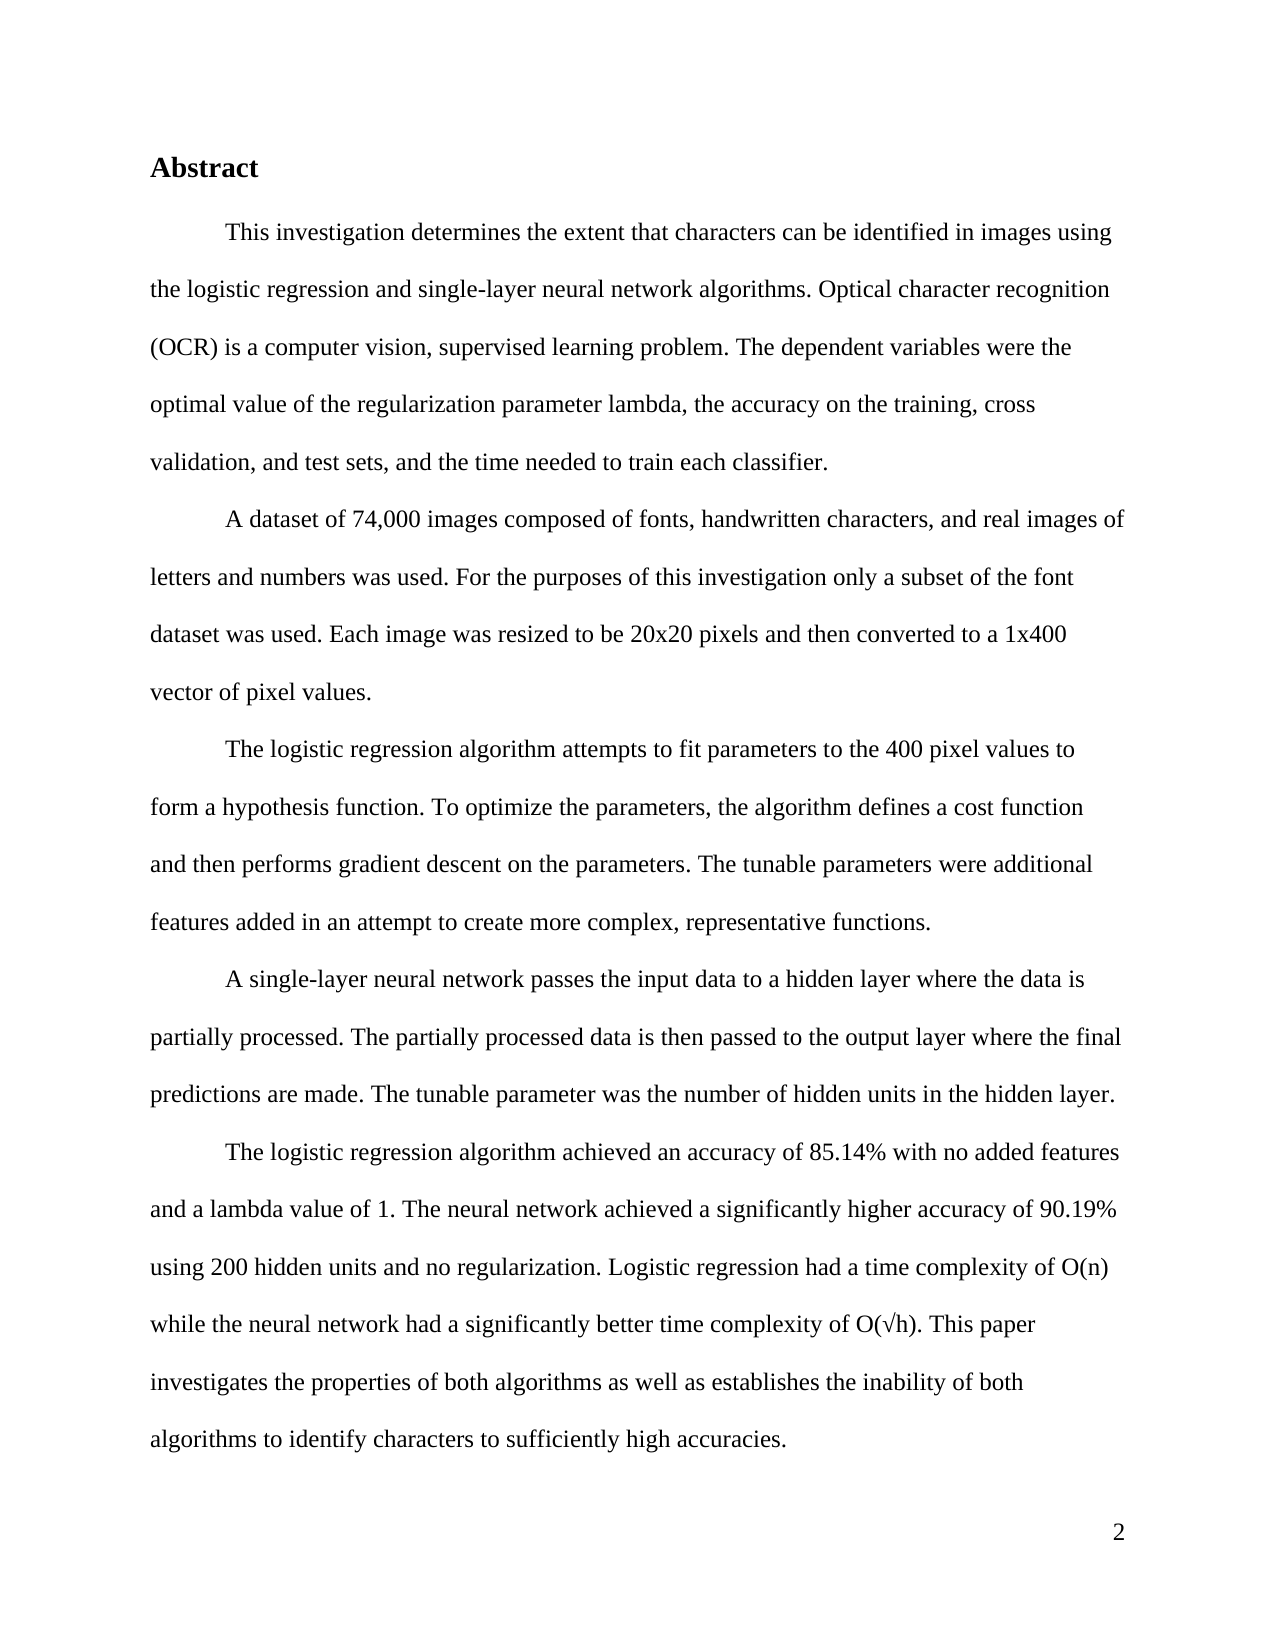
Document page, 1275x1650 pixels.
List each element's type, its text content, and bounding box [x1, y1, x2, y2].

text The logistic regression algorithm achieved an accuracy of 85.14% with no added features and a lambda value of 1. The neural network achieved a significantly higher accuracy of 90.19% using 200 hidden units and no regularization. Logistic regression had a time complexity of O(n) while the neural network had a significantly better time complexity of O(√h). This paper investigates the properties of both algorithms as well as establishes the inability of both algorithms to identify characters to sufficiently high accuracies. [150, 1137, 1125, 1453]
text Abstract [150, 150, 1125, 183]
text A single-layer neural network passes the input data to a hidden layer where the data is partially processed. The partially processed data is then passed to the output layer where the final predictions are made. The tunable parameter was the number of hidden units in the hidden layer. [150, 964, 1125, 1108]
text The logistic regression algorithm attempts to fit parameters to the 400 pixel values to form a hypothesis function. To optimize the parameters, the algorithm defines a cost function and then performs gradient descent on the parameters. The tunable parameters were additional features added in an attempt to create more complex, representative functions. [150, 734, 1125, 936]
text This investigation determines the extent that characters can be identified in images using the logistic regression and single-layer neural network algorithms. Optical character recognition (OCR) is a computer vision, supervised learning problem. The dependent variables were the optimal value of the regularization parameter lambda, the accuracy on the training, cross validation, and test sets, and the time needed to train each classifier. [150, 217, 1125, 476]
text A dataset of 74,000 images composed of fonts, handwritten characters, and real images of letters and numbers was used. For the purposes of this investigation only a subset of the font dataset was used. Each image was resized to be 20x20 pixels and then converted to a 1x400 vector of pixel values. [150, 504, 1125, 706]
